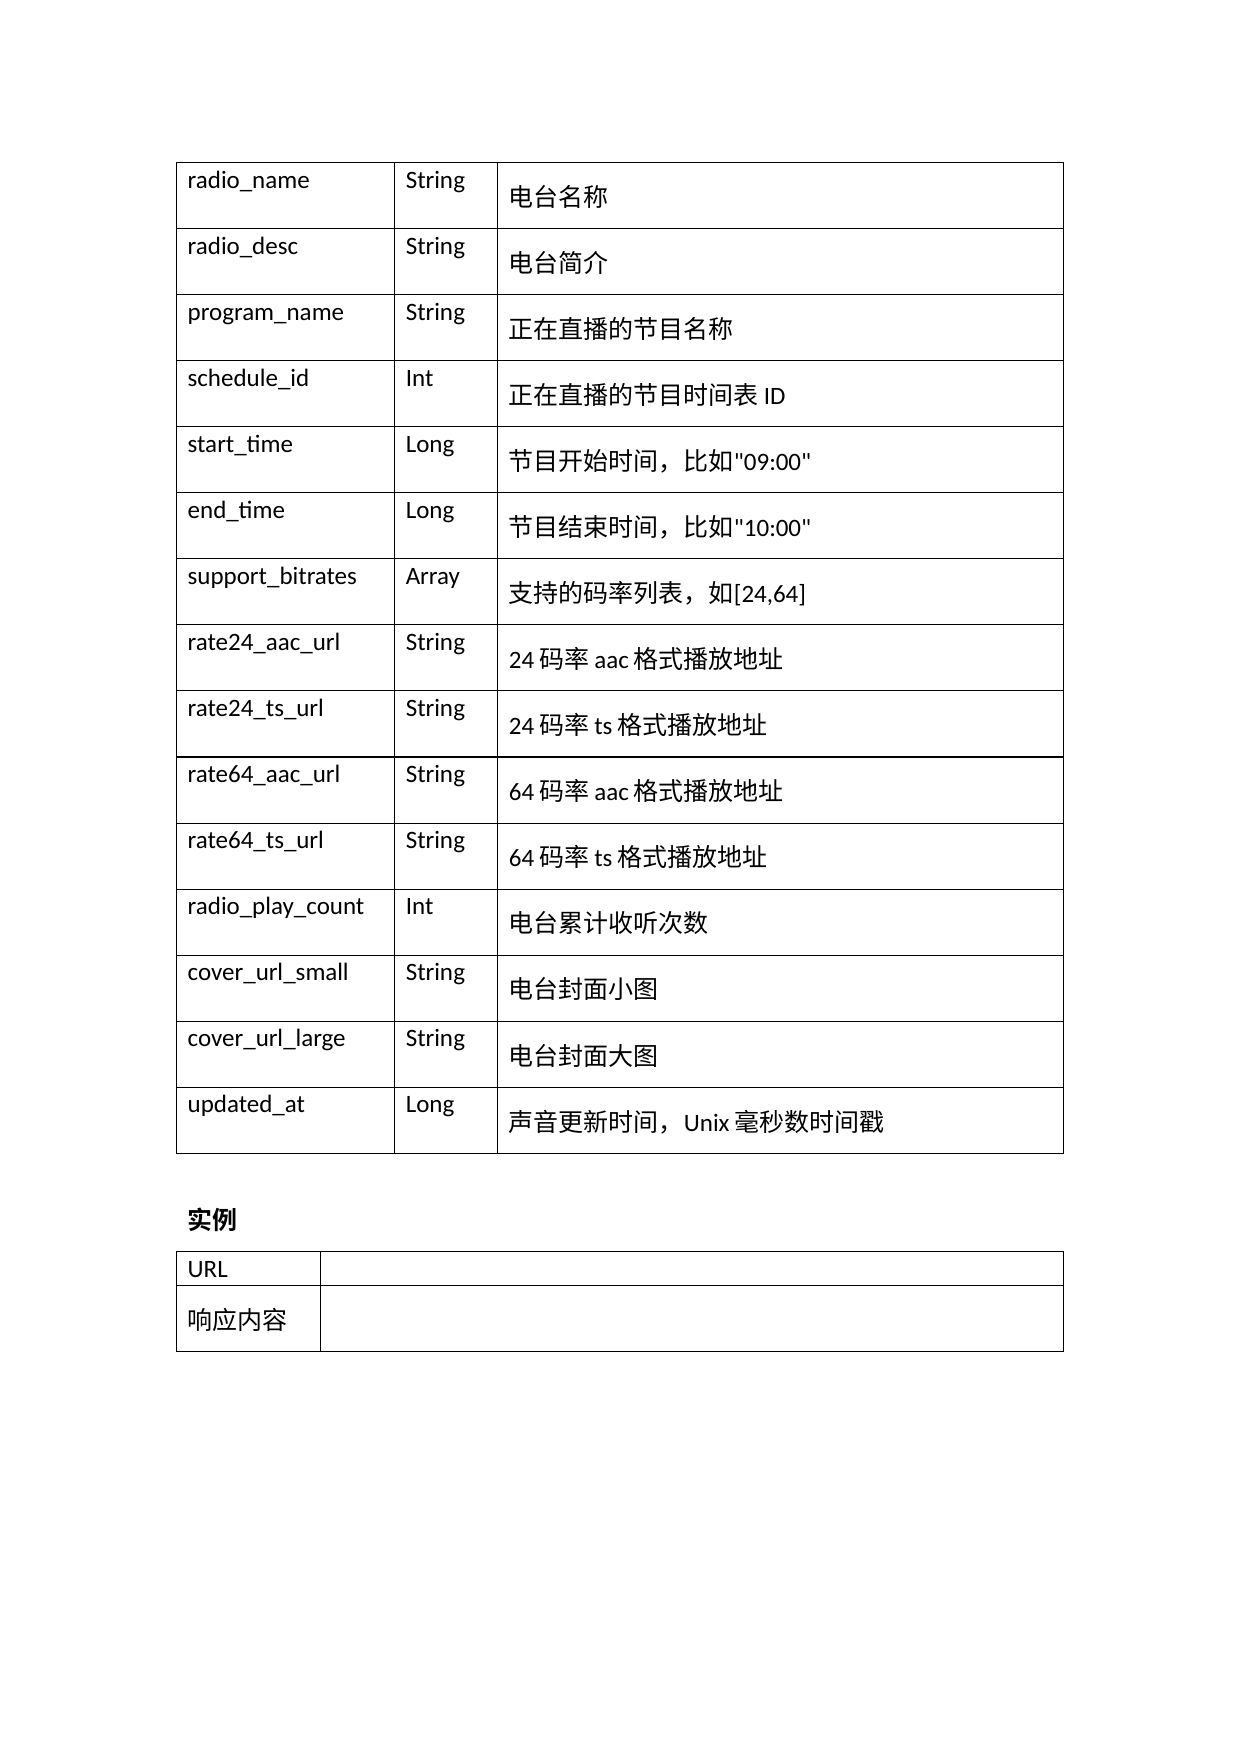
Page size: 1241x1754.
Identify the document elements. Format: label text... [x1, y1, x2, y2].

table_cell String [395, 163, 497, 228]
table_cell String [395, 1022, 497, 1087]
table_cell Long [395, 1088, 497, 1153]
table_cell Long [395, 493, 497, 558]
table_cell cover_url_small [177, 956, 394, 1021]
text 实例 [187, 1186, 1053, 1251]
table_header URL [177, 1252, 320, 1285]
table_cell Long [395, 427, 497, 492]
table_cell 电台累计收听次数 [498, 890, 1063, 954]
table_cell radio_play_count [177, 890, 394, 954]
table_cell updated_at [177, 1088, 394, 1153]
table_cell Int [395, 361, 497, 426]
table_cell String [395, 758, 497, 822]
table_cell 正在直播的节目名称 [498, 295, 1063, 360]
table_cell radio_name [177, 163, 394, 228]
table_cell rate24_ts_url [177, 691, 394, 756]
table_cell start_time [177, 427, 394, 492]
table_cell String [395, 295, 497, 360]
table_cell String [395, 229, 497, 294]
table_cell rate64_ts_url [177, 824, 394, 888]
table_cell Int [395, 890, 497, 954]
table_cell 支持的码率列表，如[24,64] [498, 559, 1063, 624]
table_cell 电台简介 [498, 229, 1063, 294]
table_cell 64码率ts格式播放地址 [498, 824, 1063, 888]
table_cell 24码率aac格式播放地址 [498, 625, 1063, 690]
table_cell String [395, 956, 497, 1021]
table_cell end_time [177, 493, 394, 558]
table_cell program_name [177, 295, 394, 360]
table_cell rate24_aac_url [177, 625, 394, 690]
table_cell support_bitrates [177, 559, 394, 624]
table_cell 正在直播的节目时间表ID [498, 361, 1063, 426]
table_cell rate64_aac_url [177, 758, 394, 822]
table_header [321, 1252, 1063, 1285]
table_cell 响应内容 [177, 1286, 320, 1351]
table_cell 声音更新时间，Unix毫秒数时间戳 [498, 1088, 1063, 1153]
table_cell String [395, 824, 497, 888]
table_cell 电台封面大图 [498, 1022, 1063, 1087]
table_cell 电台名称 [498, 163, 1063, 228]
table_cell 24码率ts格式播放地址 [498, 691, 1063, 756]
table_cell [321, 1286, 1063, 1351]
table_cell Array [395, 559, 497, 624]
table_cell 64码率aac格式播放地址 [498, 758, 1063, 822]
table_cell schedule_id [177, 361, 394, 426]
table_cell 电台封面小图 [498, 956, 1063, 1021]
table_cell 节目开始时间，比如"09:00" [498, 427, 1063, 492]
table_cell cover_url_large [177, 1022, 394, 1087]
table_cell radio_desc [177, 229, 394, 294]
table_cell String [395, 625, 497, 690]
table_cell 节目结束时间，比如"10:00" [498, 493, 1063, 558]
table_cell String [395, 691, 497, 756]
